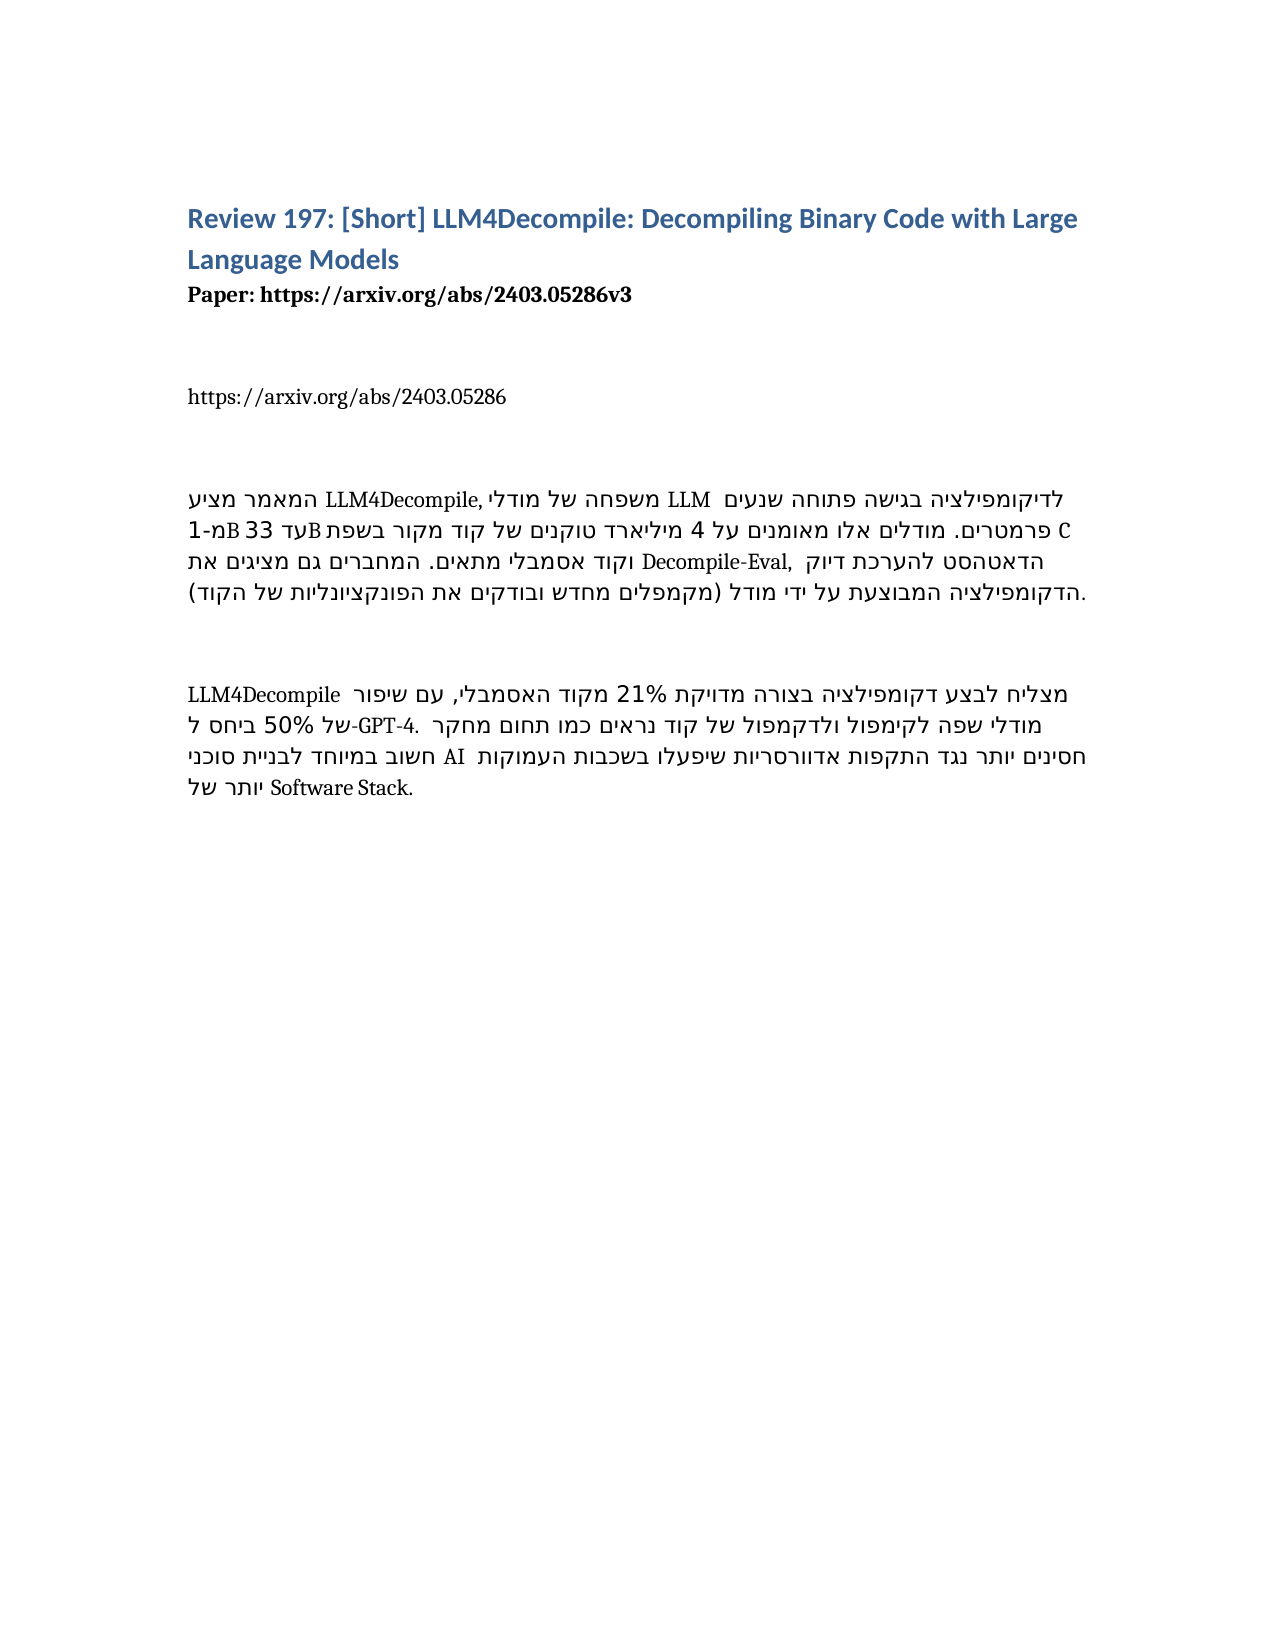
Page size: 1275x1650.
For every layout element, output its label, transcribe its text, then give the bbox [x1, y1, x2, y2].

subtitle Review 197: [Short] LLM4Decompile: Decompiling Binary Code with Large Language Models [187, 200, 1087, 277]
text LLM4Decompile מצליח לבצע דקומפילציה בצורה מדויקת 21% מקוד האסמבלי, עם שיפור של 50% ביחס ל-GPT-4. מודלי שפה לקימפול ולדקמפול של קוד נראים כמו תחום מחקר חשוב במיוחד לבניית סוכני AI חסינים יותר נגד התקפות אדוורסריות שיפעלו בשכבות העמוקות יותר של Software Stack. [187, 682, 1087, 801]
text Paper: https://arxiv.org/abs/2403.05286v3 [187, 282, 1087, 308]
text https://arxiv.org/abs/2403.05286 [187, 384, 1087, 410]
text המאמר מציע LLM4Decompile, משפחה של מודלי LLM לדיקומפילציה בגישה פתוחה שנעים מ-1B עד 33B פרמטרים. מודלים אלו מאומנים על 4 מיליארד טוקנים של קוד מקור בשפת C וקוד אסמבלי מתאים. המחברים גם מציגים את Decompile-Eval, הדאטהסט להערכת דיוק הדקומפילציה המבוצעת על ידי מודל (מקמפלים מחדש ובודקים את הפונקציונליות של הקוד). [187, 486, 1087, 606]
